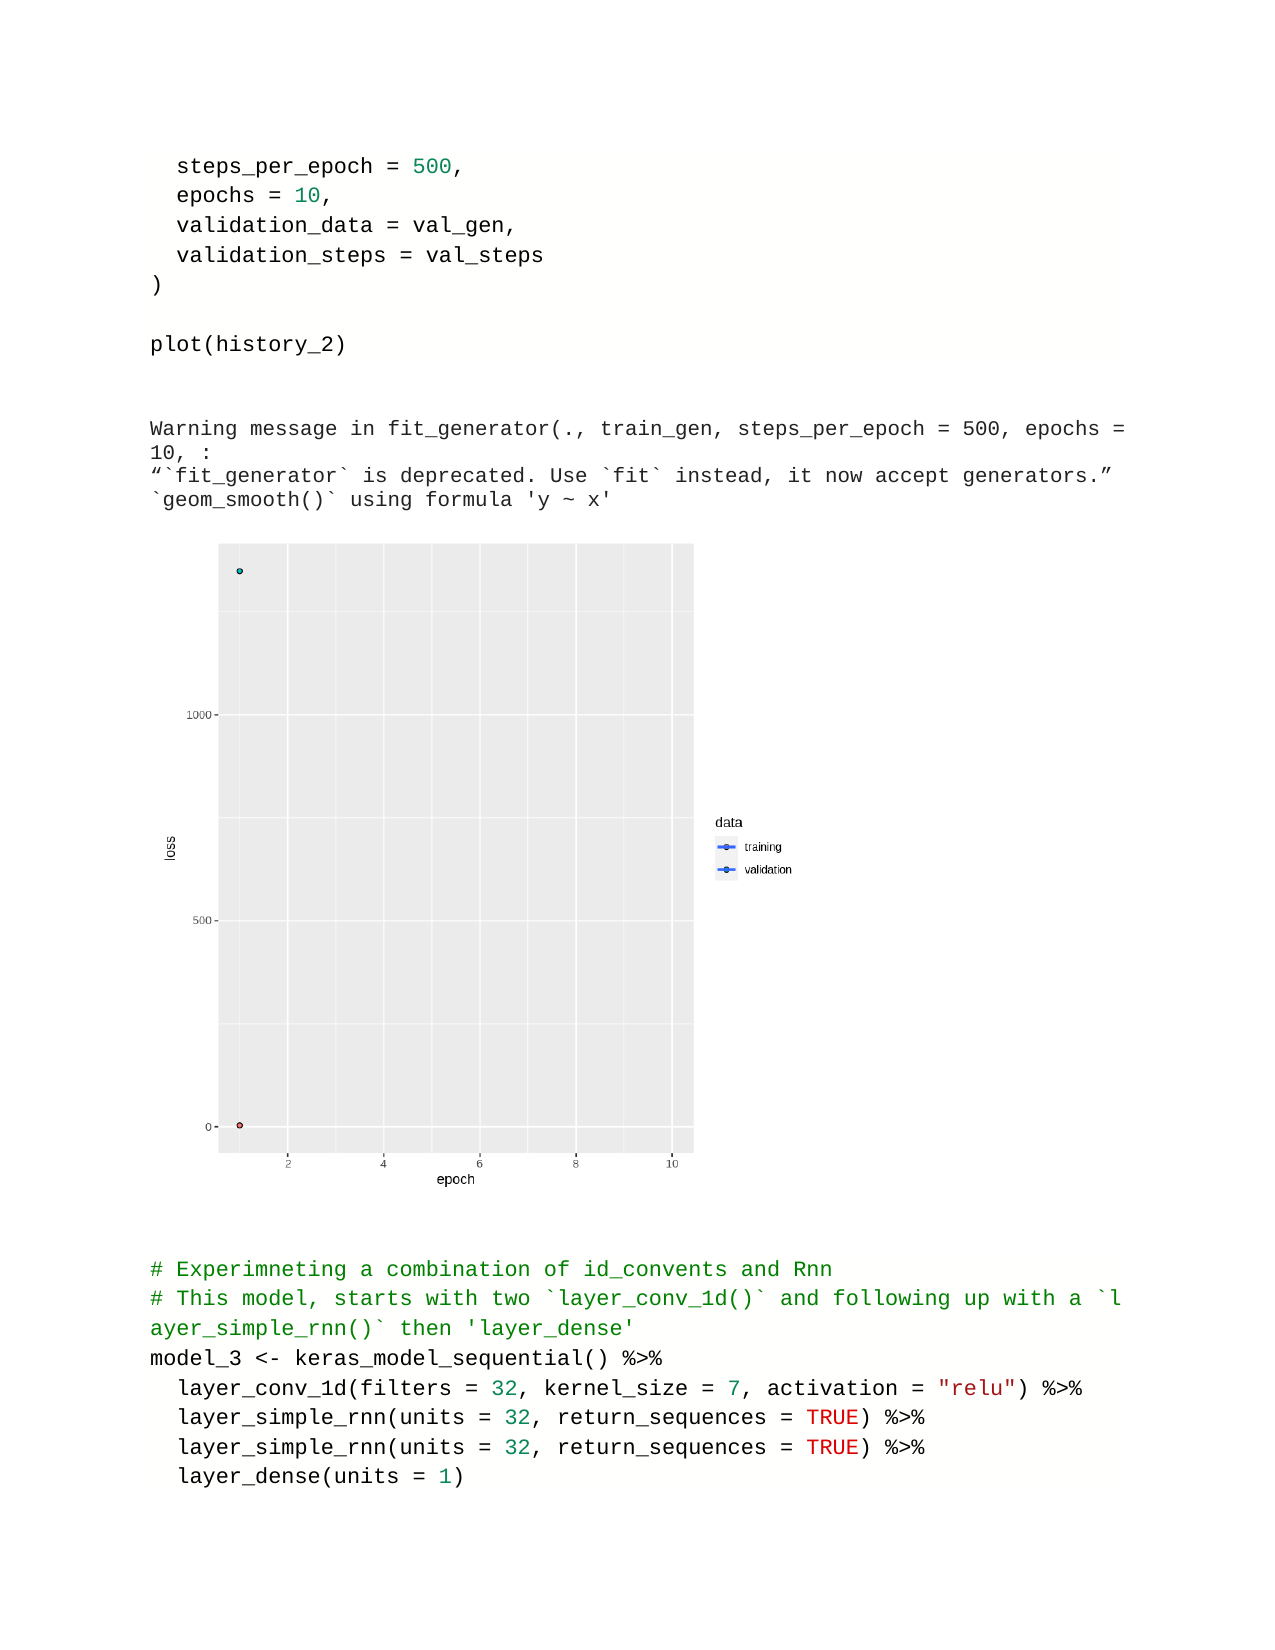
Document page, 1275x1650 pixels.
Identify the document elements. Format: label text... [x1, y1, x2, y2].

text layer_conv_1d(filters = 32, kernel_size = 7, activation = "relu") %>% [150, 1372, 1125, 1401]
text layer_simple_rnn(units = 32, return_sequences = TRUE) %>% [150, 1401, 1125, 1431]
picture [150, 536, 807, 1193]
text plot(history_2) [150, 328, 1125, 358]
text validation_steps = val_steps [150, 239, 1125, 269]
text validation_data = val_gen, [150, 209, 1125, 239]
text # This model, starts with two `layer_conv_1d()` and following up with a `layer_simple_rnn()` then 'layer_dense' [150, 1283, 1125, 1342]
text # Experimneting a combination of id_convents and Rnn [150, 1253, 1125, 1283]
text `geom_smooth()` using formula 'y ~ x' [150, 489, 1125, 513]
text layer_simple_rnn(units = 32, return_sequences = TRUE) %>% [150, 1431, 1125, 1461]
text “`fit_generator` is deprecated. Use `fit` instead, it now accept generators.” [150, 466, 1125, 489]
text layer_dense(units = 1) [150, 1461, 1125, 1491]
text Warning message in fit_generator(., train_gen, steps_per_epoch = 500, epochs = 10, : [150, 418, 1125, 466]
text steps_per_epoch = 500, [150, 150, 1125, 180]
text ) [150, 269, 1125, 298]
text epochs = 10, [150, 180, 1125, 209]
text model_3 <- keras_model_sequential() %>% [150, 1342, 1125, 1372]
